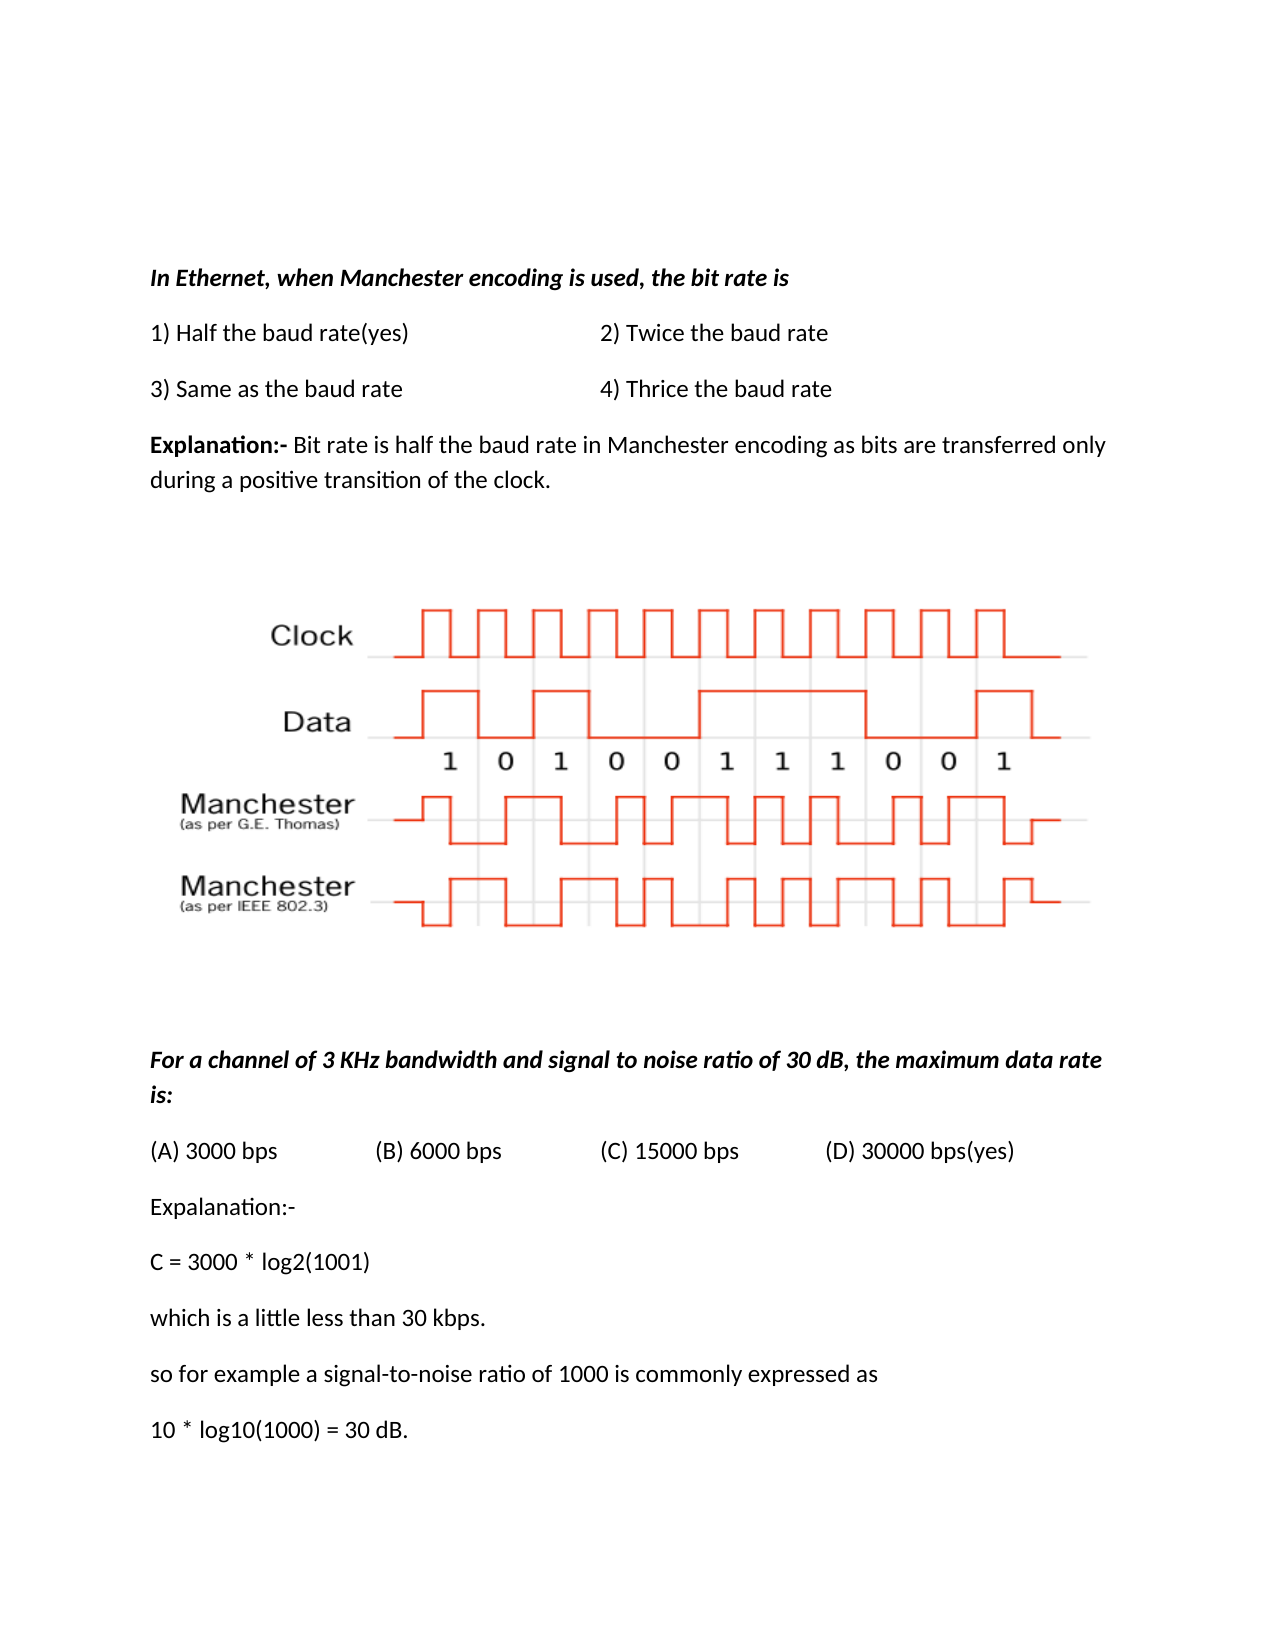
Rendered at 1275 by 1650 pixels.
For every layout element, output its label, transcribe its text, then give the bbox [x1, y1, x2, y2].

text C = 3000 * log2(1001) [150, 1247, 1125, 1277]
text Expalanation:- [150, 1191, 1125, 1221]
text which is a little less than 30 kbps. [150, 1302, 1125, 1333]
text 10 * log10(1000) = 30 dB. [150, 1414, 1125, 1444]
picture [150, 575, 1126, 964]
text so for example a signal-to-noise ratio of 1000 is commonly expressed as [150, 1358, 1125, 1389]
text In Ethernet, when Manchester encoding is used, the bit rate is [150, 262, 1125, 292]
text For a channel of 3 KHz bandwidth and signal to noise ratio of 30 dB, the maximum data rate is: [150, 1044, 1125, 1109]
text 3) Same as the baud rate 4) Thrice the baud rate [150, 373, 1125, 404]
text (A) 3000 bps (B) 6000 bps (C) 15000 bps (D) 30000 bps(yes) [150, 1135, 1125, 1165]
text 1) Half the baud rate(yes) 2) Twice the baud rate [150, 317, 1125, 348]
text Explanation:- Bit rate is half the baud rate in Manchester encoding as bits are transferred only during a positive transition of the clock. [150, 429, 1125, 495]
